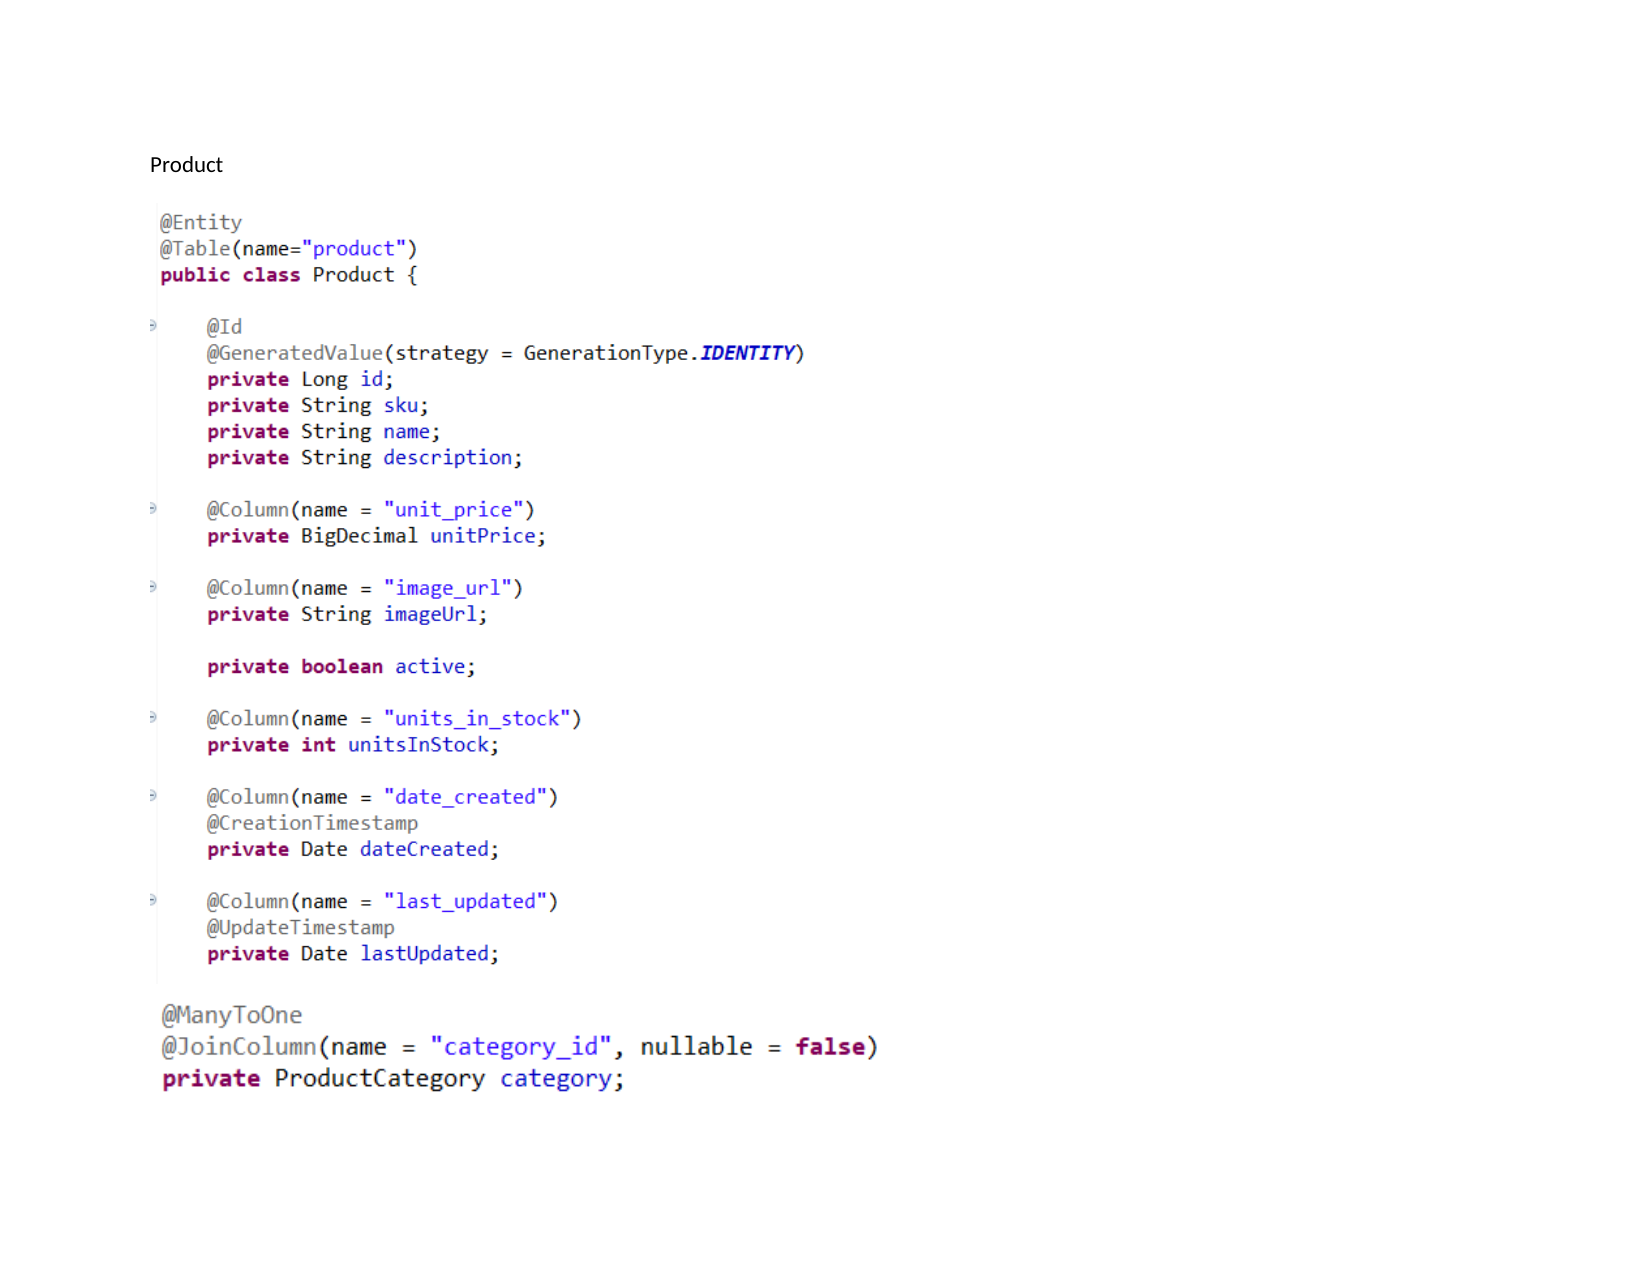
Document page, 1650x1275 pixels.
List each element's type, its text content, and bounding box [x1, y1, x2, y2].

text Product [150, 150, 1500, 178]
picture [150, 987, 894, 1112]
picture [150, 203, 892, 984]
